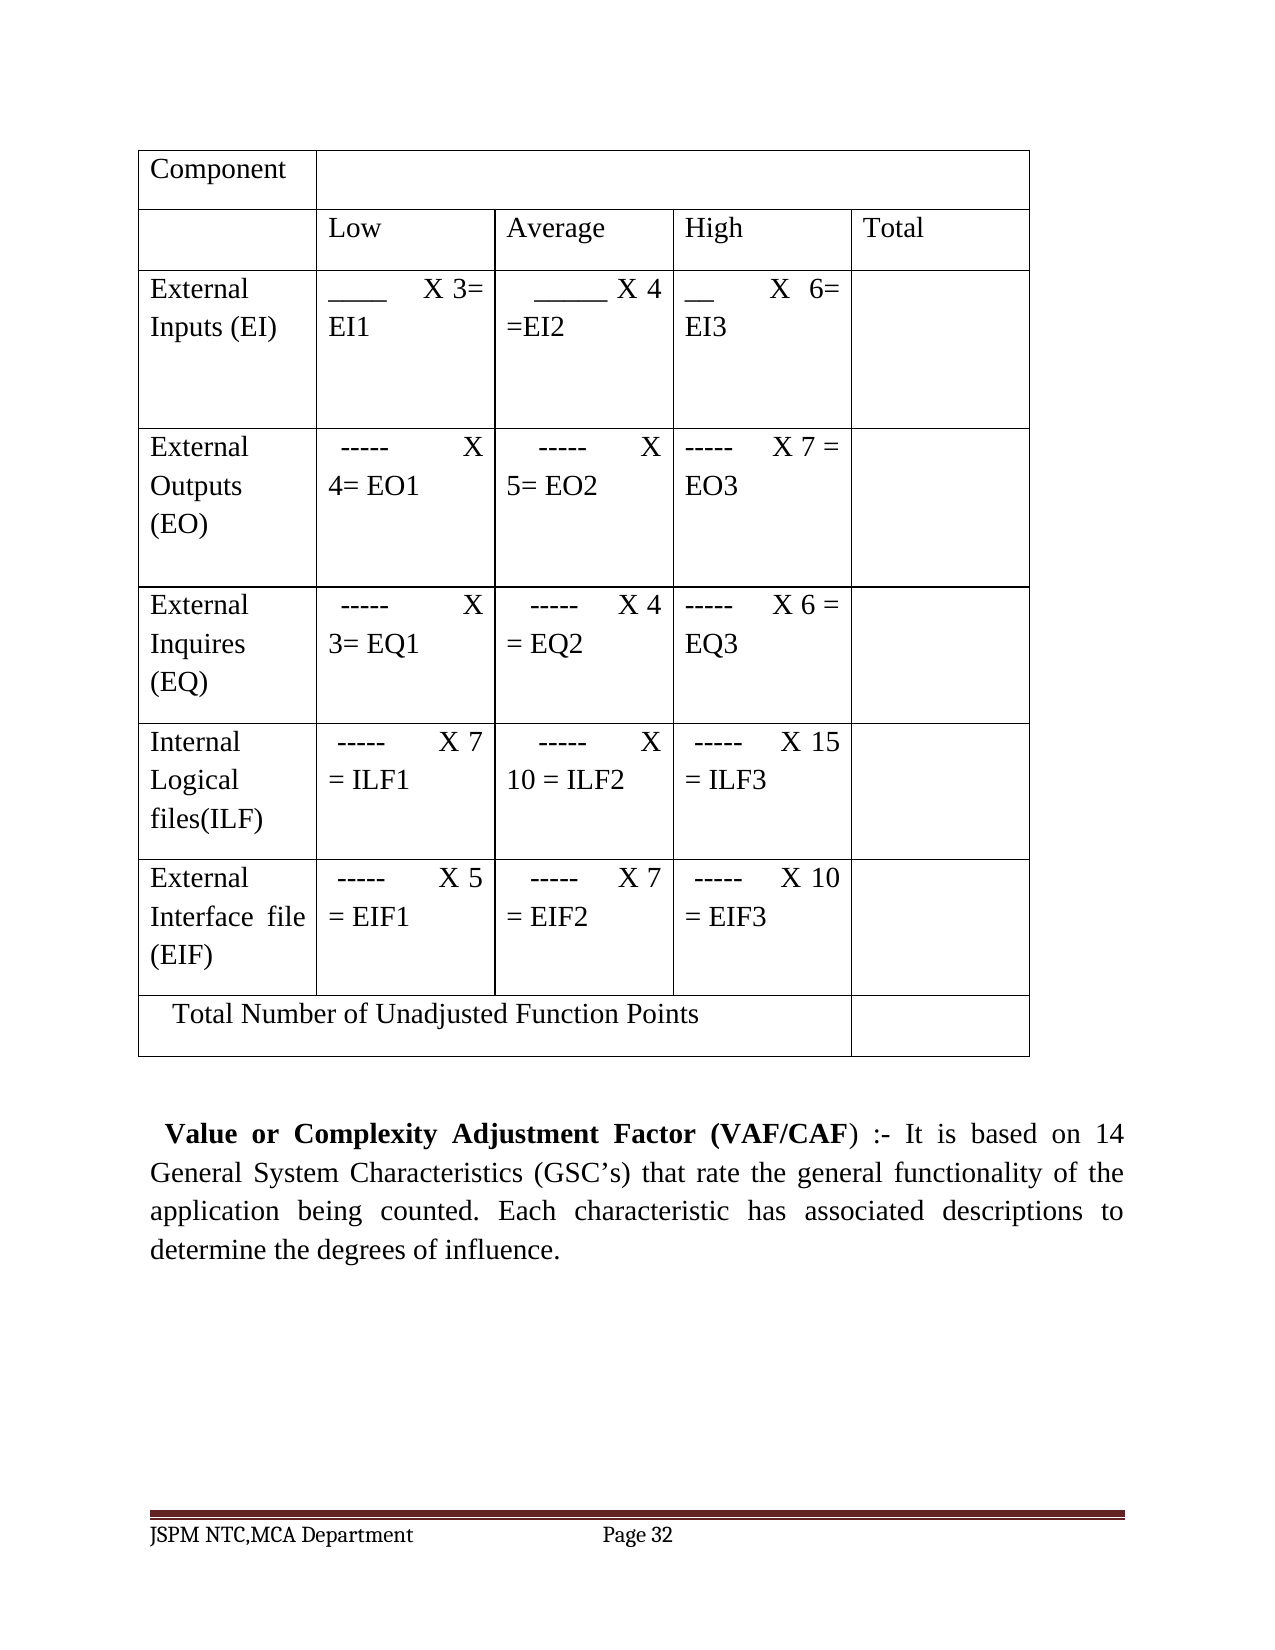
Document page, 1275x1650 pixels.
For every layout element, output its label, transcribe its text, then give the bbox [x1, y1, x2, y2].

table_cell [852, 724, 1029, 859]
table_cell [852, 588, 1029, 723]
table_cell External Inputs (EI) [139, 271, 316, 428]
table_cell [852, 996, 1029, 1056]
table_cell ----- X 15 = ILF3 [674, 724, 851, 859]
table_cell [852, 429, 1029, 586]
table_cell ----- X 6 = EQ3 [674, 588, 851, 723]
table_cell High [674, 210, 851, 270]
table_cell ----- X 3= EQ1 [317, 588, 494, 723]
table_cell ----- X 7 = EIF2 [496, 860, 673, 995]
table_cell External Interface file (EIF) [139, 860, 316, 995]
table_cell Internal Logical files(ILF) [139, 724, 316, 859]
table_header Type of Component [139, 151, 316, 209]
table_cell ____ X 3= EI1 [317, 271, 494, 428]
table_cell External Outputs (EO) [139, 429, 316, 586]
table_cell __ X 6= EI3 [674, 271, 851, 428]
table_cell Low [317, 210, 494, 270]
table_cell ----- X 10 = ILF2 [496, 724, 673, 859]
table_cell _____ X 4 =EI2 [496, 271, 673, 428]
table_cell ----- X 5 = EIF1 [317, 860, 494, 995]
table_cell [139, 210, 316, 270]
text Value or Complexity Adjustment Factor (VAF/CAF) :- It is based on 14 General System Characteristics (GSC’s) that rate the general functionality of the application being counted. Each characteristic has associated descriptions to determine the degrees of influence. [150, 1116, 1125, 1265]
table_cell Total Number of Unadjusted Function Points [139, 996, 851, 1056]
table_cell ----- X 4= EO1 [317, 429, 494, 586]
table_cell [852, 860, 1029, 995]
table_cell ----- X 7 = ILF1 [317, 724, 494, 859]
table_cell ----- X 5= EO2 [496, 429, 673, 586]
table_cell Total [852, 210, 1029, 270]
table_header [317, 151, 1029, 209]
table_cell Average [496, 210, 673, 270]
table_cell External Inquires (EQ) [139, 588, 316, 723]
table_cell ----- X 10 = EIF3 [674, 860, 851, 995]
table_cell ----- X 7 = EO3 [674, 429, 851, 586]
table_cell [852, 271, 1029, 428]
table_cell ----- X 4 = EQ2 [496, 588, 673, 723]
